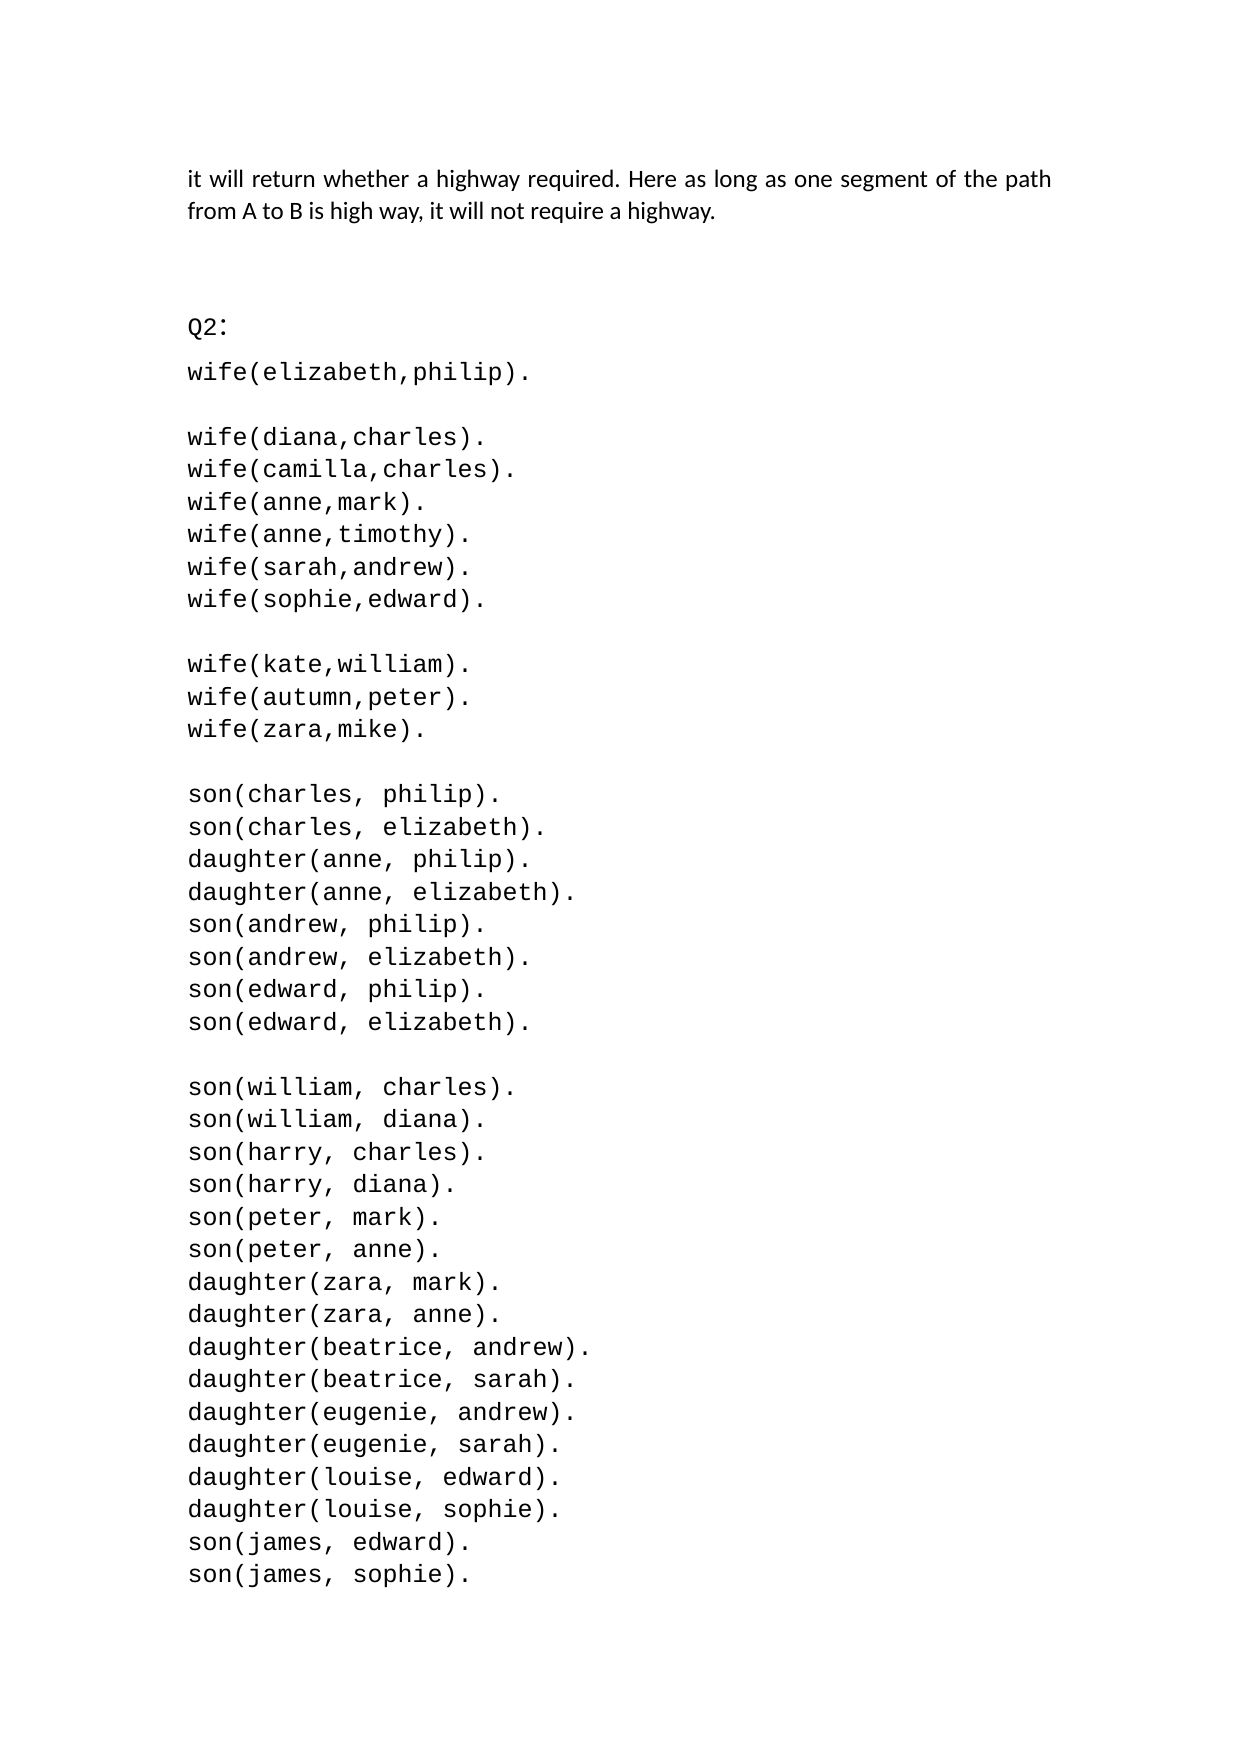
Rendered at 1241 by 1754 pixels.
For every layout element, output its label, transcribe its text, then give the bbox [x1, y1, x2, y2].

text daughter(louise, sophie). [187, 1494, 1053, 1527]
text son(harry, charles). [187, 1137, 1053, 1169]
text daughter(eugenie, andrew). [187, 1397, 1053, 1429]
text wife(sarah,andrew). [187, 552, 1053, 584]
text son(william, charles). [187, 1072, 1053, 1104]
text Q2： [187, 292, 1053, 357]
text son(james, sophie). [187, 1559, 1053, 1592]
text wife(kate,william). [187, 649, 1053, 682]
text wife(anne,mark). [187, 487, 1053, 519]
text wife(camilla,charles). [187, 454, 1053, 487]
text son(harry, diana). [187, 1169, 1053, 1202]
text son(edward, elizabeth). [187, 1007, 1053, 1039]
text son(andrew, elizabeth). [187, 942, 1053, 974]
text it will return whether a highway required. Here as long as one segment of the path from A to B is high way, it will not require a highway. [187, 162, 1053, 227]
text wife(elizabeth,philip). [187, 357, 1053, 389]
text son(peter, mark). [187, 1202, 1053, 1234]
text daughter(eugenie, sarah). [187, 1429, 1053, 1462]
text son(charles, philip). [187, 779, 1053, 812]
text daughter(beatrice, andrew). [187, 1332, 1053, 1364]
text daughter(louise, edward). [187, 1462, 1053, 1494]
text wife(diana,charles). [187, 422, 1053, 454]
text wife(zara,mike). [187, 714, 1053, 747]
text daughter(zara, anne). [187, 1299, 1053, 1332]
text son(charles, elizabeth). [187, 812, 1053, 844]
text wife(anne,timothy). [187, 519, 1053, 552]
text son(william, diana). [187, 1104, 1053, 1137]
text daughter(anne, philip). [187, 844, 1053, 877]
text wife(sophie,edward). [187, 584, 1053, 617]
text son(james, edward). [187, 1527, 1053, 1559]
text son(edward, philip). [187, 974, 1053, 1007]
text daughter(anne, elizabeth). [187, 877, 1053, 909]
text daughter(beatrice, sarah). [187, 1364, 1053, 1397]
text daughter(zara, mark). [187, 1267, 1053, 1299]
text son(peter, anne). [187, 1234, 1053, 1267]
text wife(autumn,peter). [187, 682, 1053, 714]
text son(andrew, philip). [187, 909, 1053, 942]
